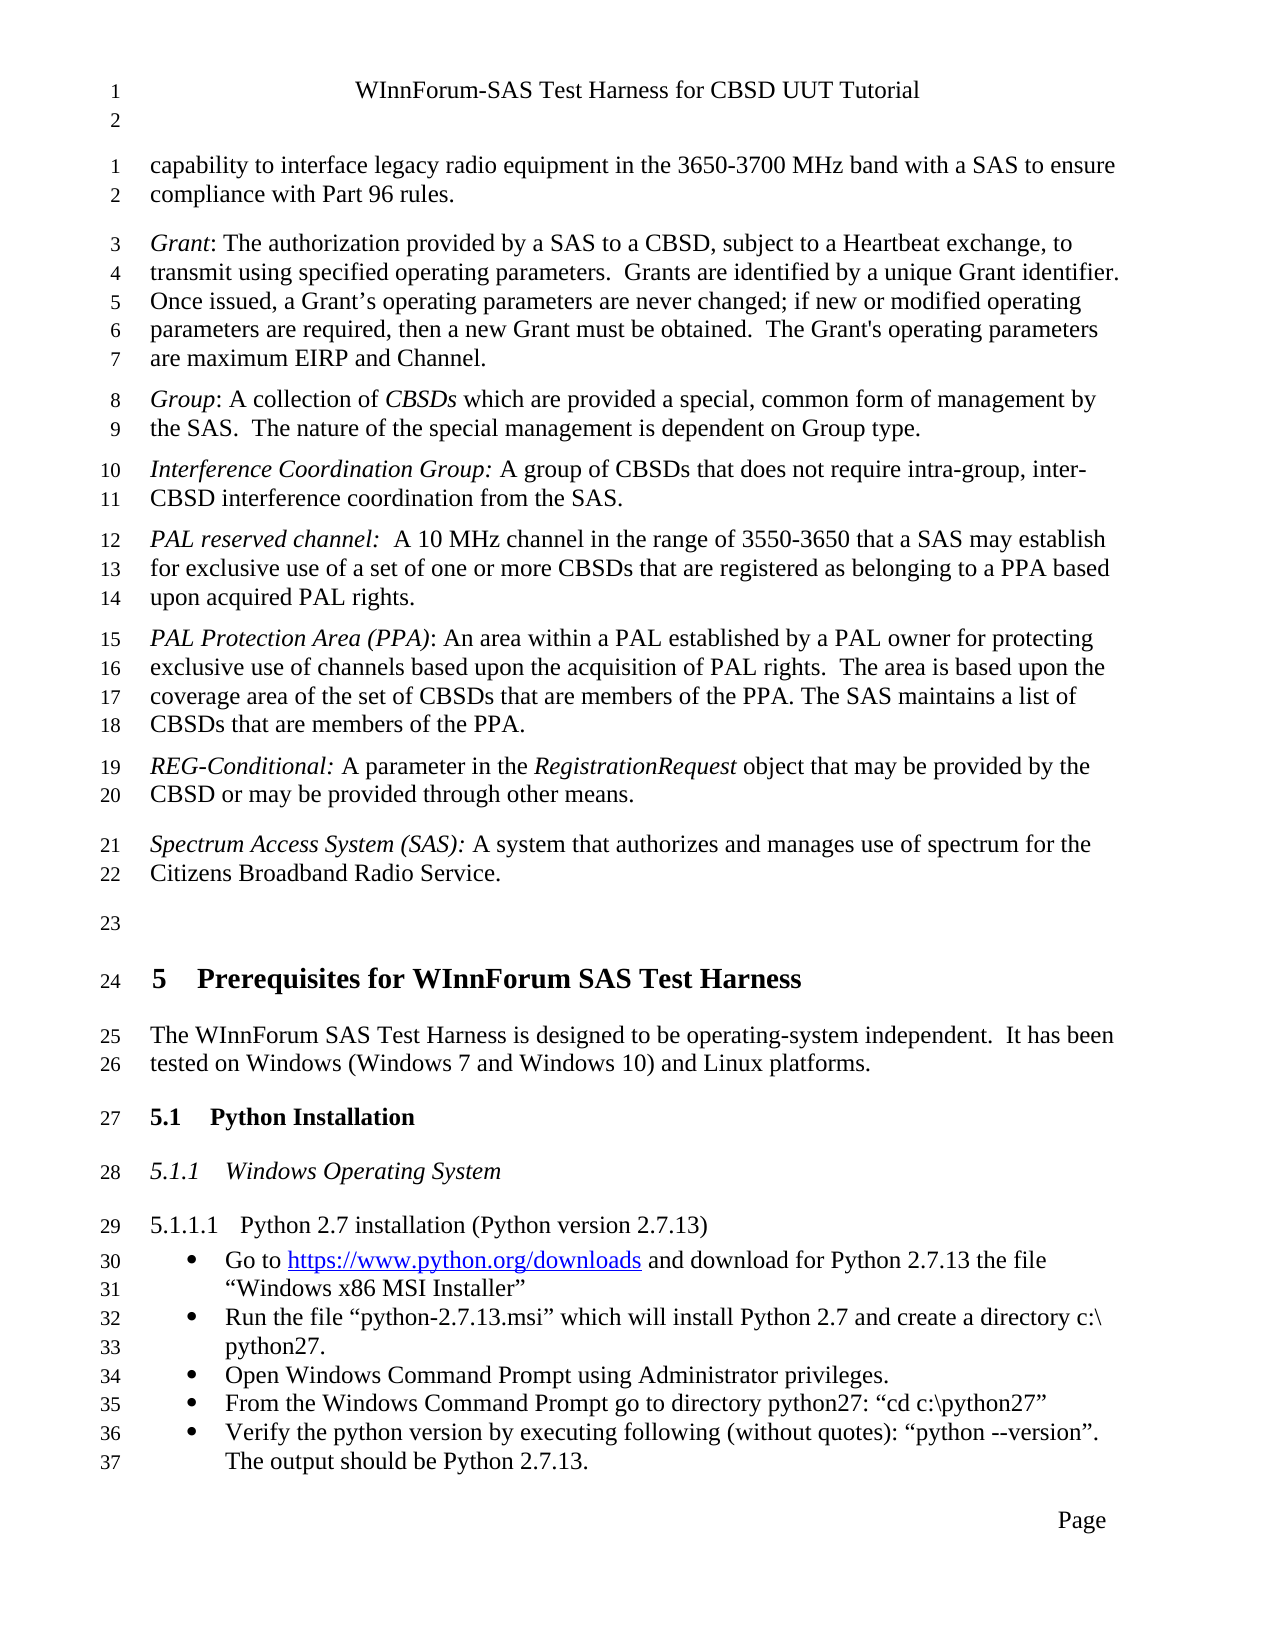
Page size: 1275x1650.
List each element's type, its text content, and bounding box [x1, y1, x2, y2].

text Spectrum Access System (SAS): A system that authorizes and manages use of spectrum for the Citizens Broadband Radio Service. [150, 829, 1125, 887]
subtitle Prerequisites for WInnForum SAS Test Harness [152, 961, 1125, 995]
list From the Windows Command Prompt go to directory python27: “cd c:\python27” [187, 1388, 1125, 1417]
text PAL reserved channel: A 10 MHz channel in the range of 3550-3650 that a SAS may establish for exclusive use of a set of one or more CBSDs that are registered as belonging to a PPA based upon acquired PAL rights. [150, 524, 1125, 611]
text Group: A collection of CBSDs which are provided a special, common form of management by the SAS. The nature of the special management is dependent on Group type. [150, 384, 1125, 442]
list Verify the python version by executing following (without quotes): “python --version”. The output should be Python 2.7.13. [187, 1417, 1125, 1475]
list Go to https://www.python.org/downloads and download for Python 2.7.13 the file “Windows x86 MSI Installer” [187, 1245, 1125, 1302]
text Interference Coordination Group: A group of CBSDs that does not require intra-group, inter-CBSD interference coordination from the SAS. [150, 454, 1125, 512]
text REG-Conditional: A parameter in the RegistrationRequest object that may be provided by the CBSD or may be provided through other means. [150, 751, 1125, 808]
list Run the file “python-2.7.13.msi” which will install Python 2.7 and create a directory c:\python27. [187, 1302, 1125, 1360]
text The WInnForum SAS Test Harness is designed to be operating-system independent. It has been tested on Windows (Windows 7 and Windows 10) and Linux platforms. [150, 1020, 1125, 1077]
subtitle Python Installation [150, 1102, 1125, 1131]
text PAL Protection Area (PPA): An area within a PAL established by a PAL owner for protecting exclusive use of channels based upon the acquisition of PAL rights. The area is based upon the coverage area of the set of CBSDs that are members of the PPA. The SAS maintains a list of CBSDs that are members of the PPA. [150, 623, 1125, 738]
text Grant: The authorization provided by a SAS to a CBSD, subject to a Heartbeat exchange, to transmit using specified operating parameters. Grants are identified by a unique Grant identifier. Once issued, a Grant’s operating parameters are never changed; if new or modified operating parameters are required, then a new Grant must be obtained. The Grant's operating parameters are maximum EIRP and Channel. [150, 228, 1125, 372]
subtitle Python 2.7 installation (Python version 2.7.13) [150, 1210, 1125, 1238]
list Open Windows Command Prompt using Administrator privileges. [187, 1360, 1125, 1388]
subtitle Windows Operating System [150, 1156, 1125, 1185]
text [150, 150, 1125, 207]
